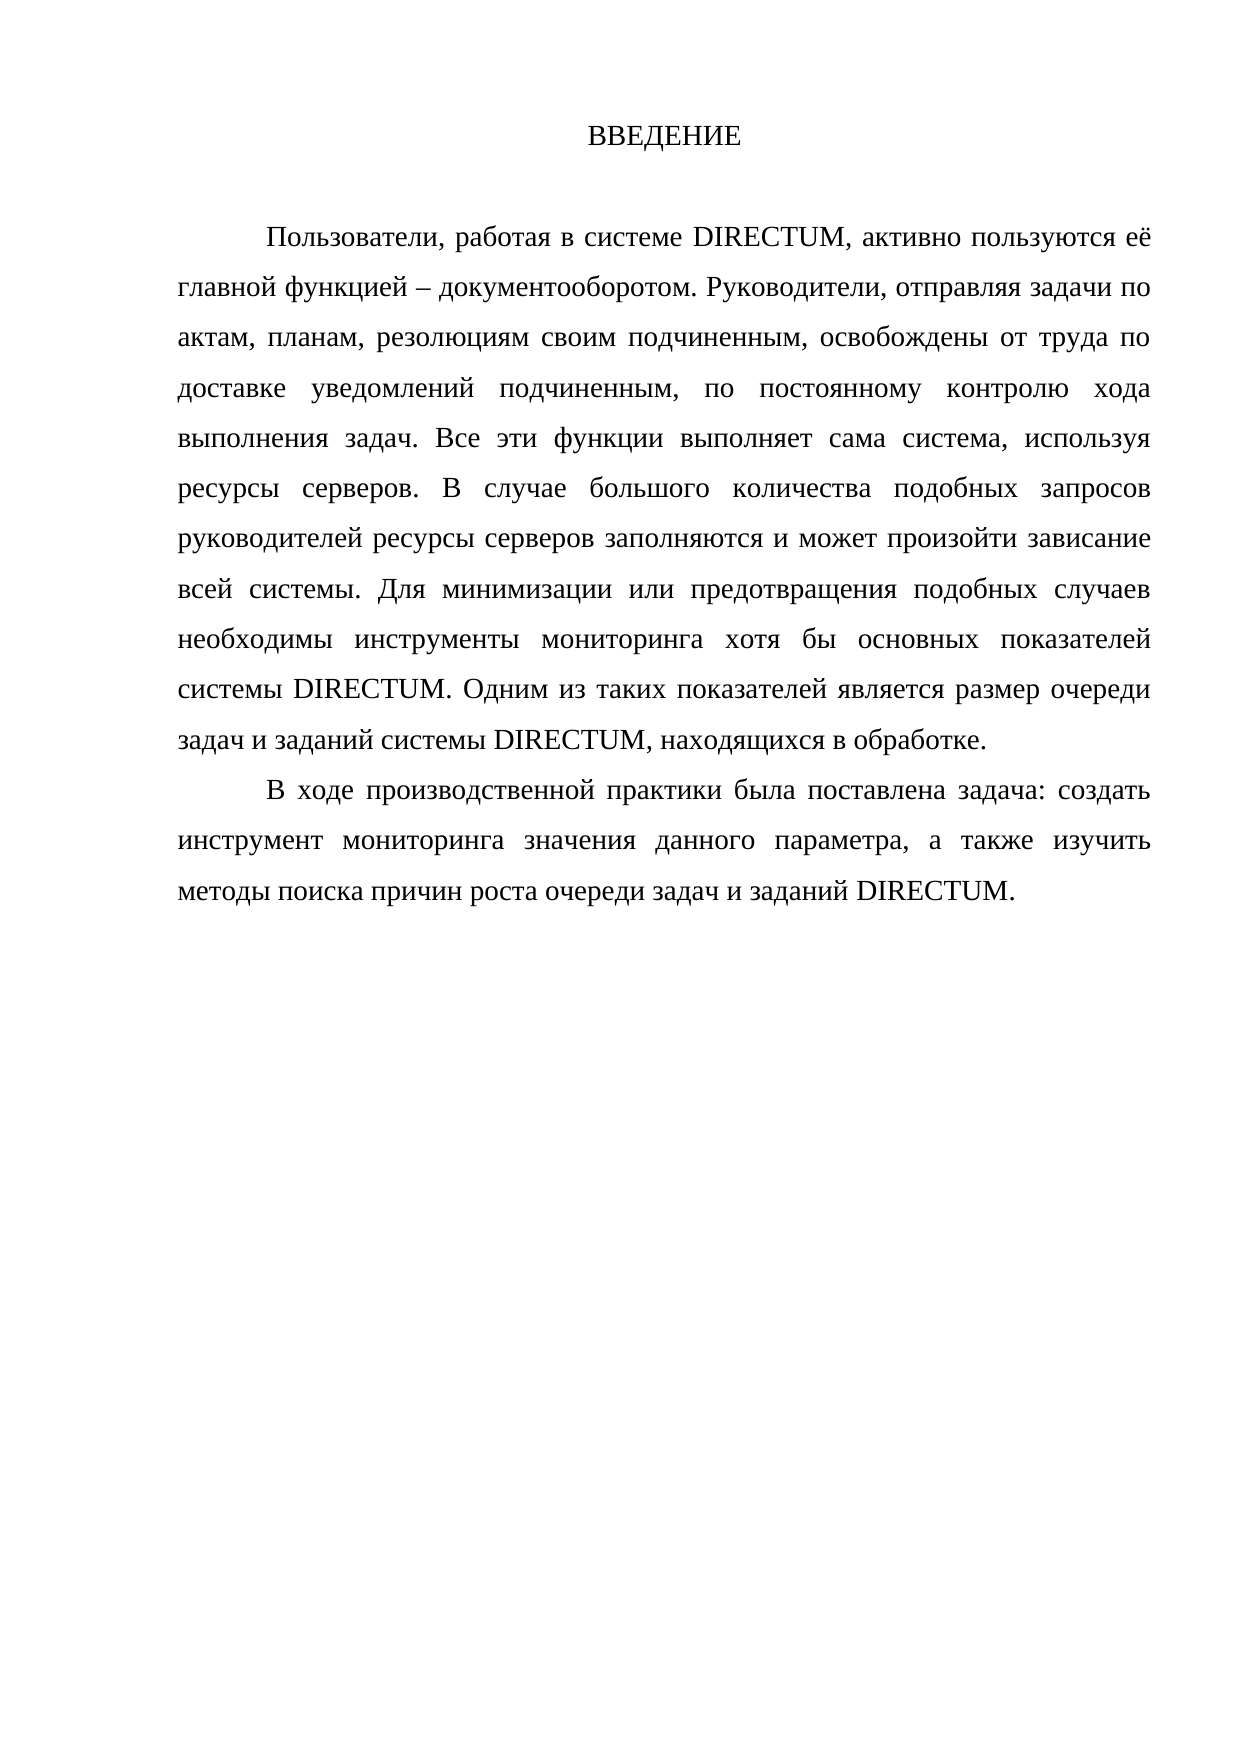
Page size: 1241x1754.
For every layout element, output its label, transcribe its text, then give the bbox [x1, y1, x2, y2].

text В ходе производственной практики была поставлена задача: создать инструмент мониторинга значения данного параметра, а также изучить методы поиска причин роста очереди задач и заданий DIRECTUM. [177, 772, 1152, 906]
text Пользователи, работая в системе DIRECTUM, активно пользуются её главной функцией – документооборотом. Руководители, отправляя задачи по актам, планам, резолюциям своим подчиненным, освобождены от труда по доставке уведомлений подчиненным, по постоянному контролю хода выполнения задач. Все эти функции выполняет сама система, используя ресурсы серверов. В случае большого количества подобных запросов руководителей ресурсы серверов заполняются и может произойти зависание всей системы. Для минимизации или предотвращения подобных случаев необходимы инструменты мониторинга хотя бы основных показателей системы DIRECTUM. Одним из таких показателей является размер очереди задач и заданий системы DIRECTUM, находящихся в обработке. [177, 219, 1152, 755]
subtitle ВВЕДЕНИЕ [177, 118, 1152, 152]
